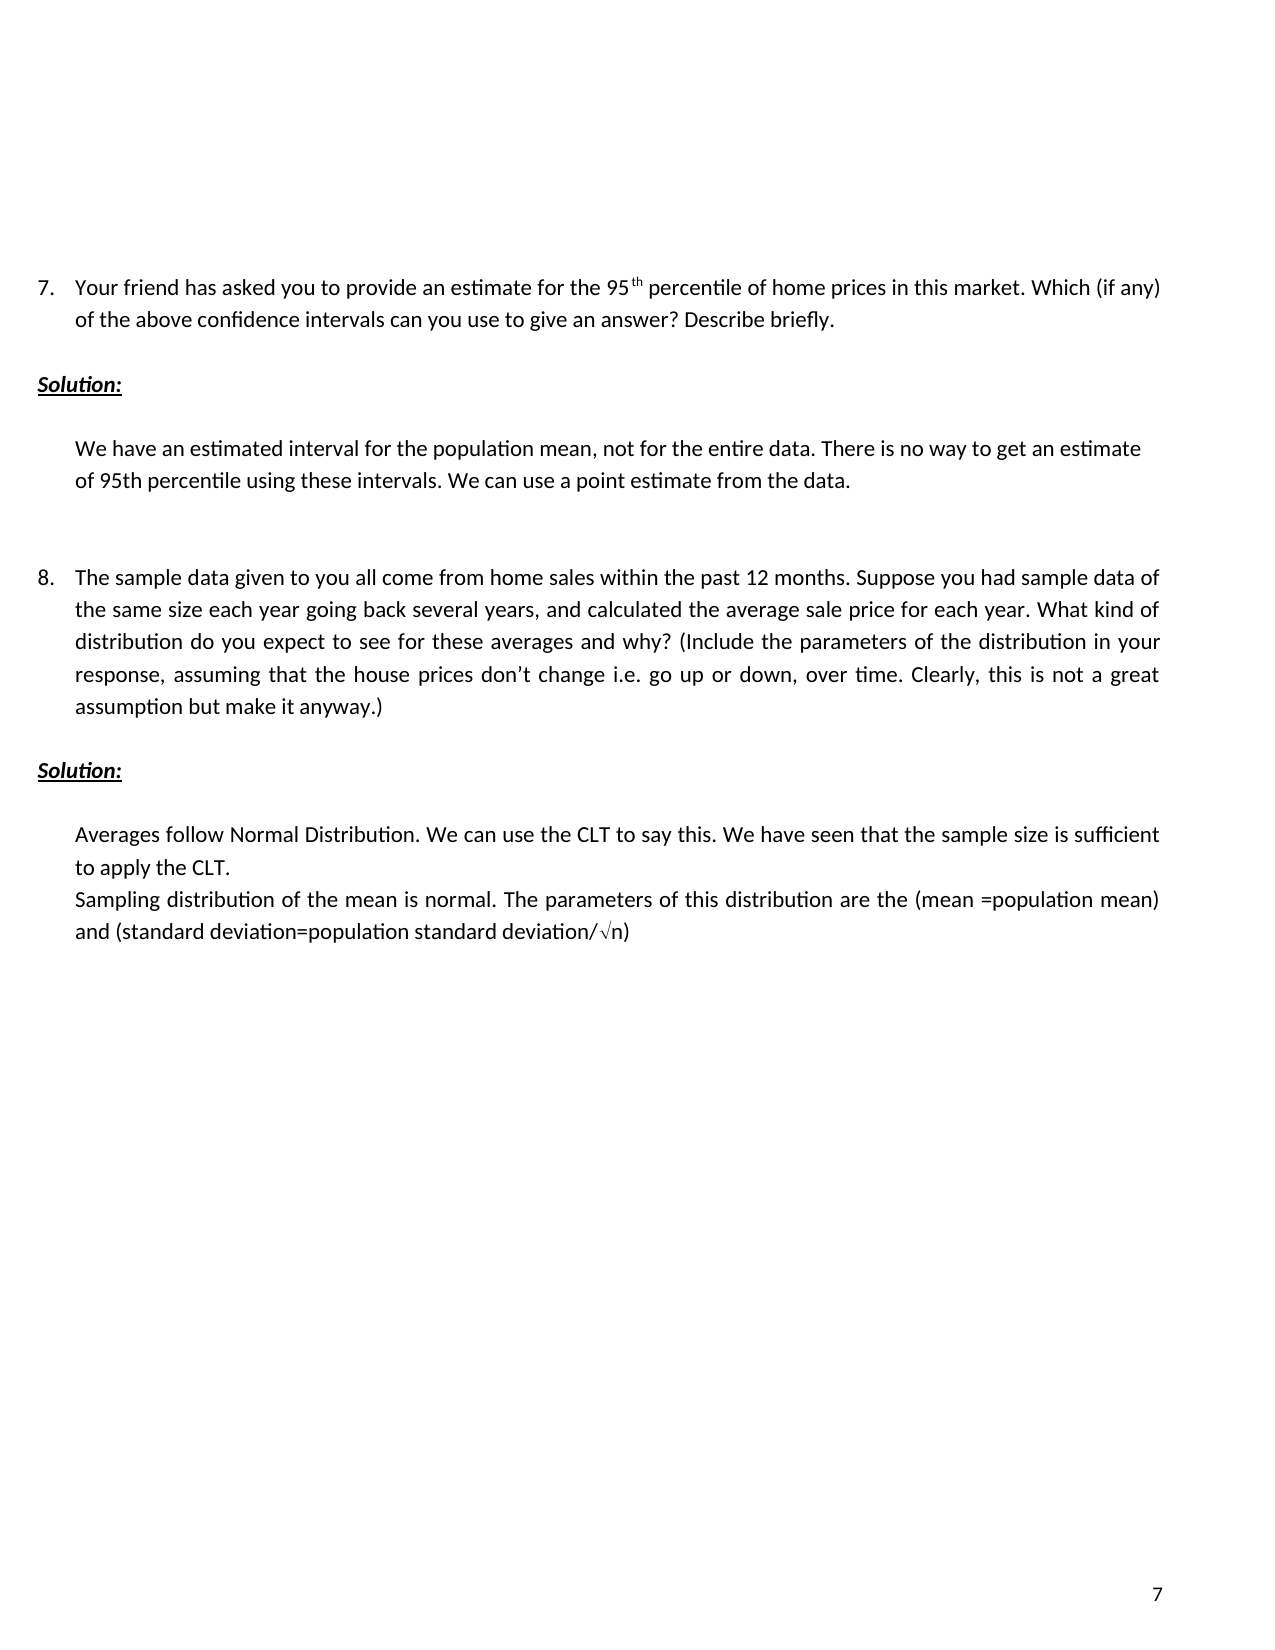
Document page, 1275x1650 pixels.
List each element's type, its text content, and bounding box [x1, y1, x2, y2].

list The sample data given to you all come from home sales within the past 12 months. Suppose you had sample data of the same size each year going back several years, and calculated the average sale price for each year. What kind of distribution do you expect to see for these averages and why? (Include the parameters of the distribution in your response, assuming that the house prices don’t change i.e. go up or down, over time. Clearly, this is not a great assumption but make it anyway.) [37, 563, 1162, 720]
list We have an estimated interval for the population mean, not for the entire data. There is no way to get an estimate of 95th percentile using these intervals. We can use a point estimate from the data. [75, 434, 1162, 494]
text Sampling distribution of the mean is normal. The parameters of this distribution are the (mean =population mean) and (standard deviation=population standard deviation/n) [75, 885, 1162, 945]
list Your friend has asked you to provide an estimate for the 95th percentile of home prices in this market. Which (if any) of the above confidence intervals can you use to give an answer? Describe briefly. [37, 273, 1162, 334]
text Solution: [37, 756, 1162, 784]
text Averages follow Normal Distribution. We can use the CLT to say this. We have seen that the sample size is sufficient to apply the CLT. [75, 821, 1162, 881]
text Solution: [37, 370, 1162, 398]
